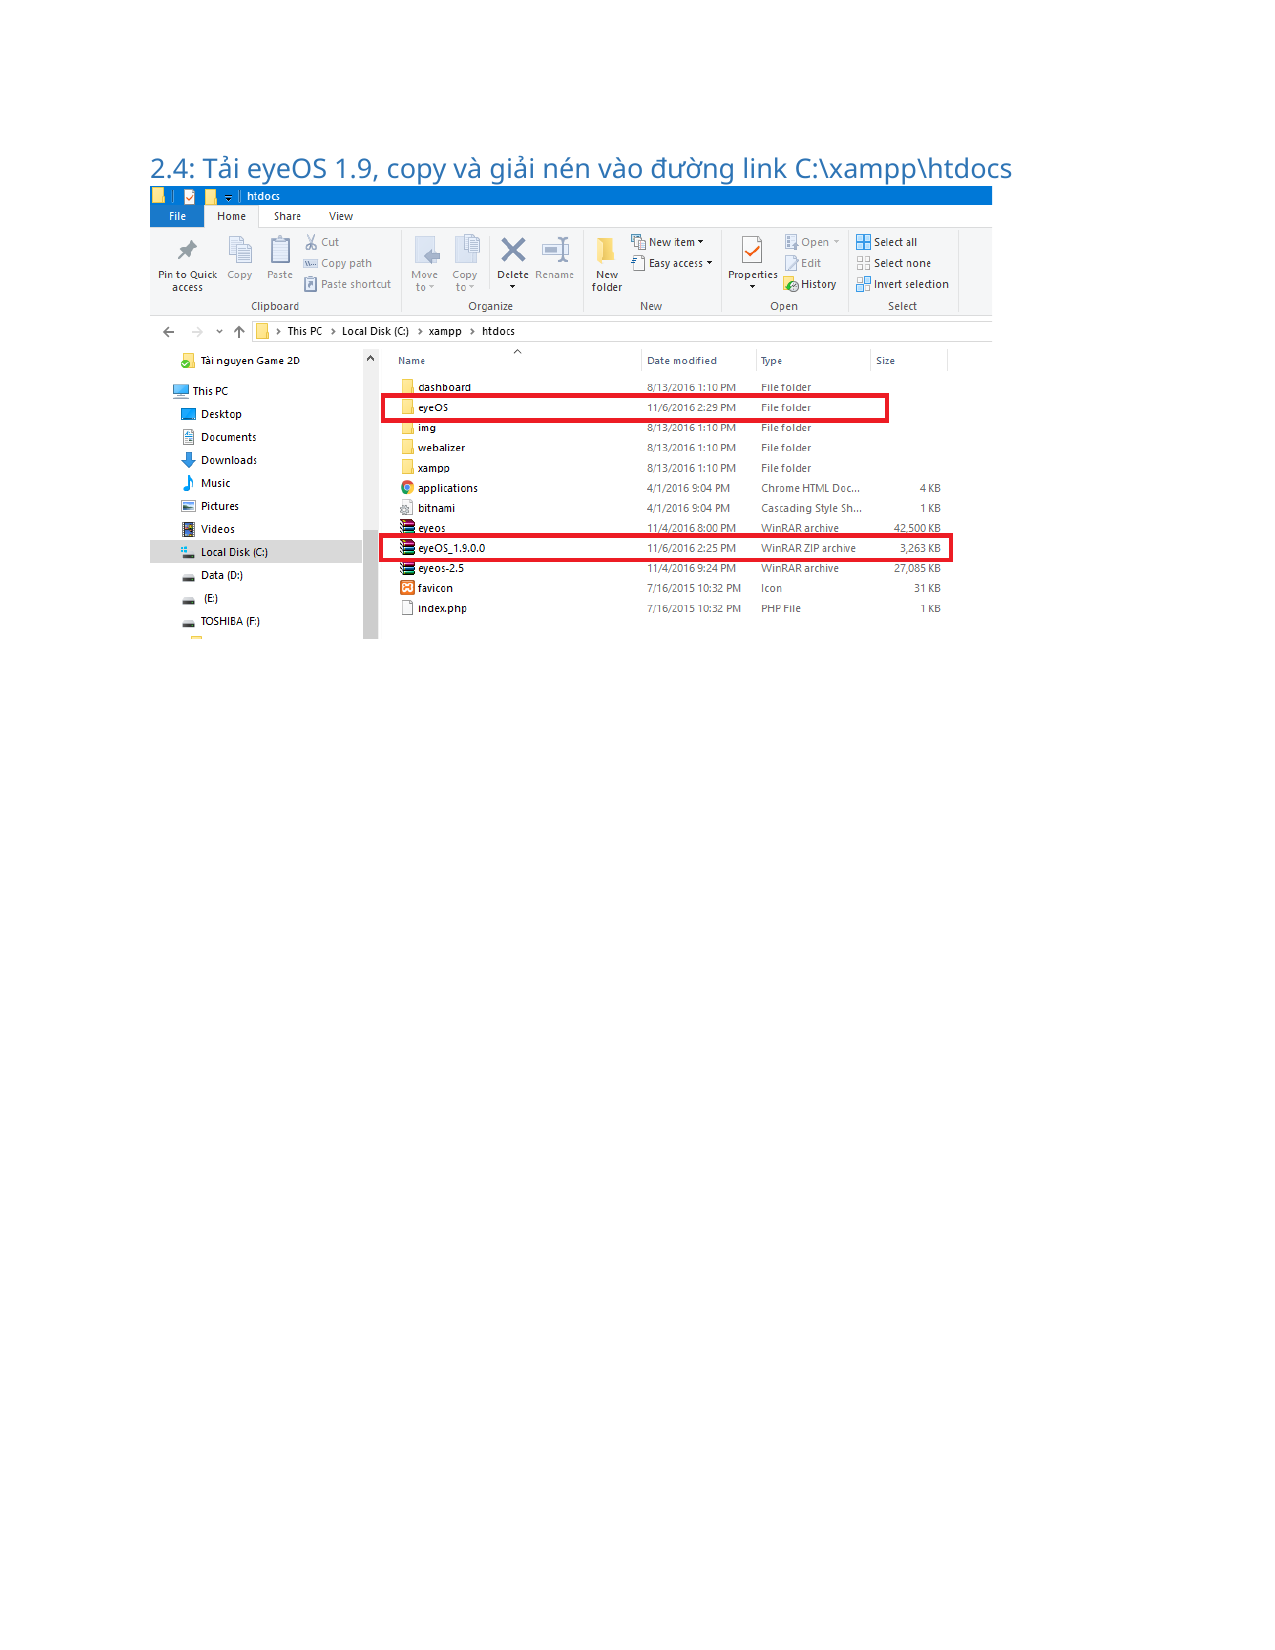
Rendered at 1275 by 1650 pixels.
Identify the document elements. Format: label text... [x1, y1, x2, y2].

picture [150, 186, 993, 639]
subtitle 2.4: Tải eyeOS 1.9, copy và giải nén vào đường link C:\xampp\htdocs [150, 150, 1125, 187]
